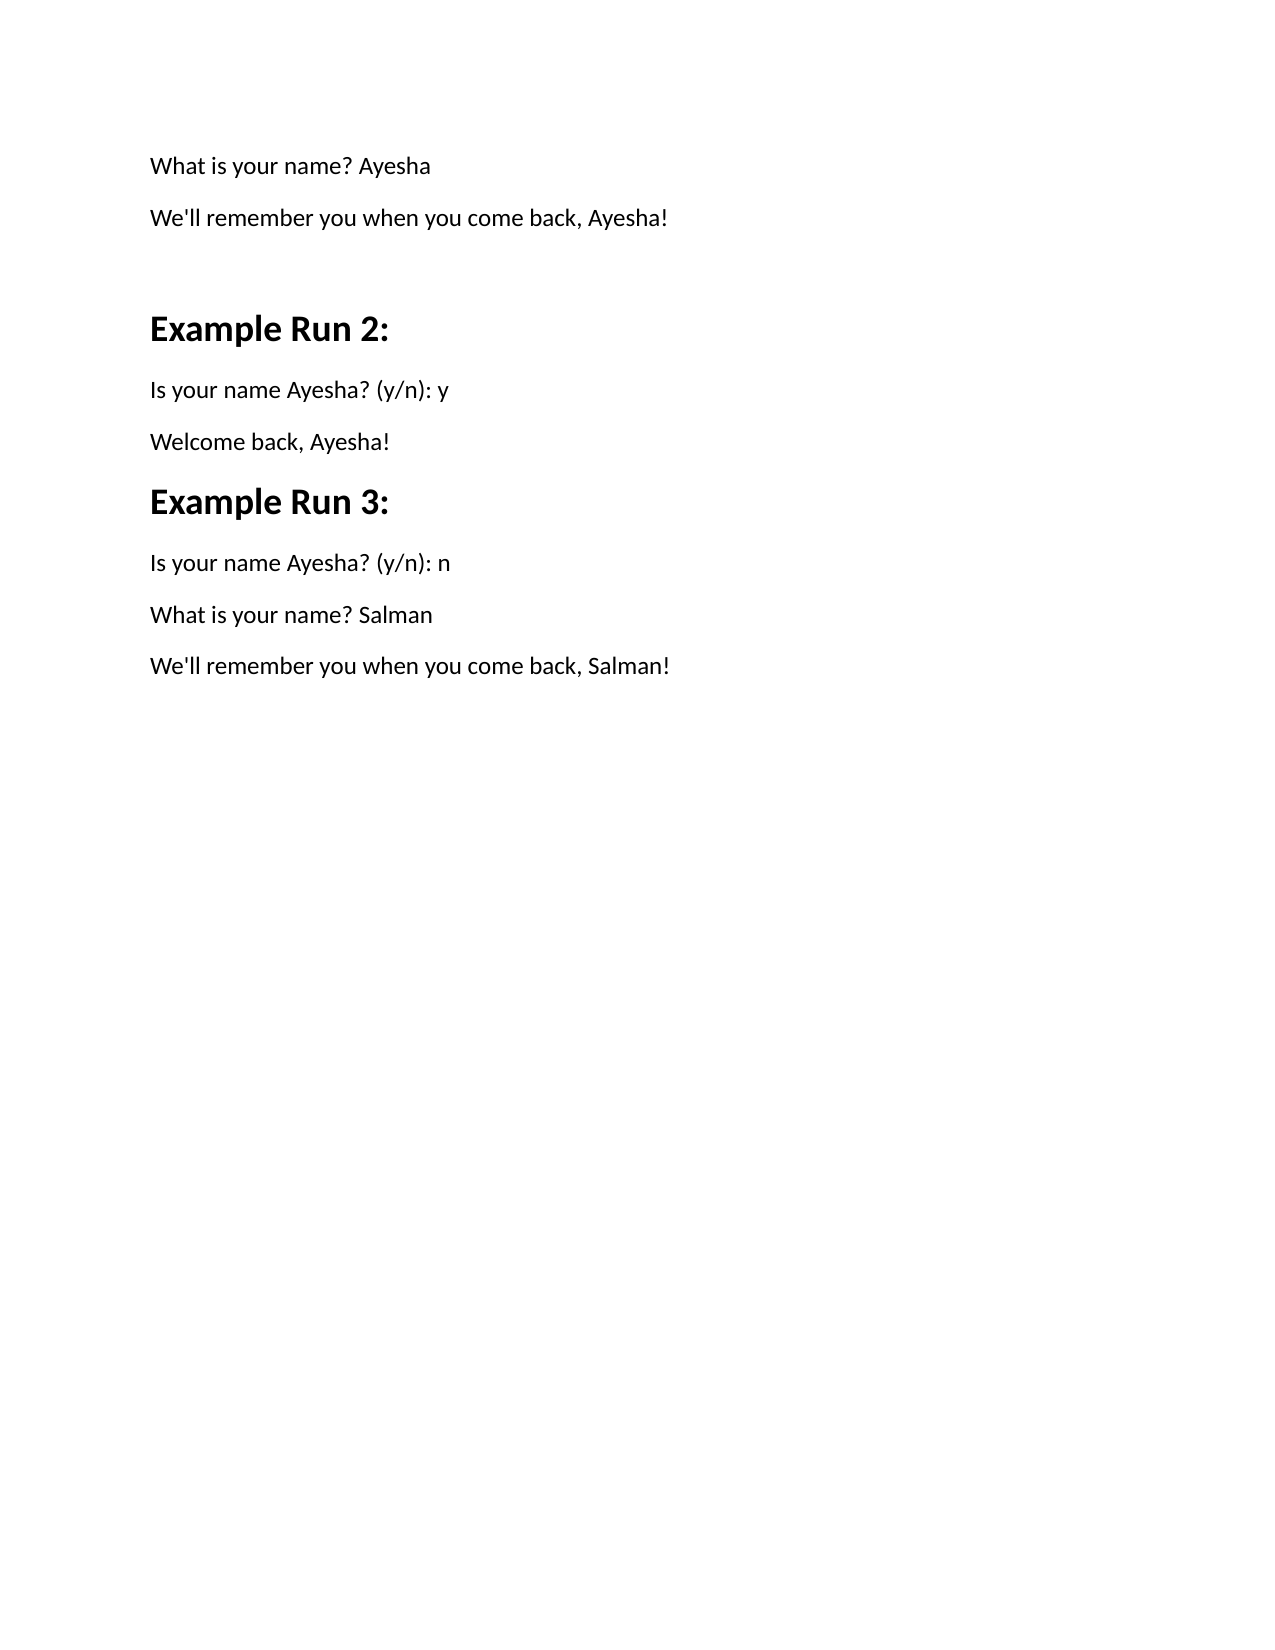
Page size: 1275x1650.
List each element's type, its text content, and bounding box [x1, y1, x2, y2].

text What is your name? Ayesha [150, 150, 1125, 181]
text Is your name Ayesha? (y/n): y [150, 374, 1125, 405]
text What is your name? Salman [150, 599, 1125, 629]
text Is your name Ayesha? (y/n): n [150, 547, 1125, 578]
text Welcome back, Ayesha! [150, 426, 1125, 457]
text We'll remember you when you come back, Ayesha! [150, 202, 1125, 232]
text Example Run 2: [150, 305, 1125, 351]
text We'll remember you when you come back, Salman! [150, 650, 1125, 681]
text Example Run 3: [150, 478, 1125, 523]
